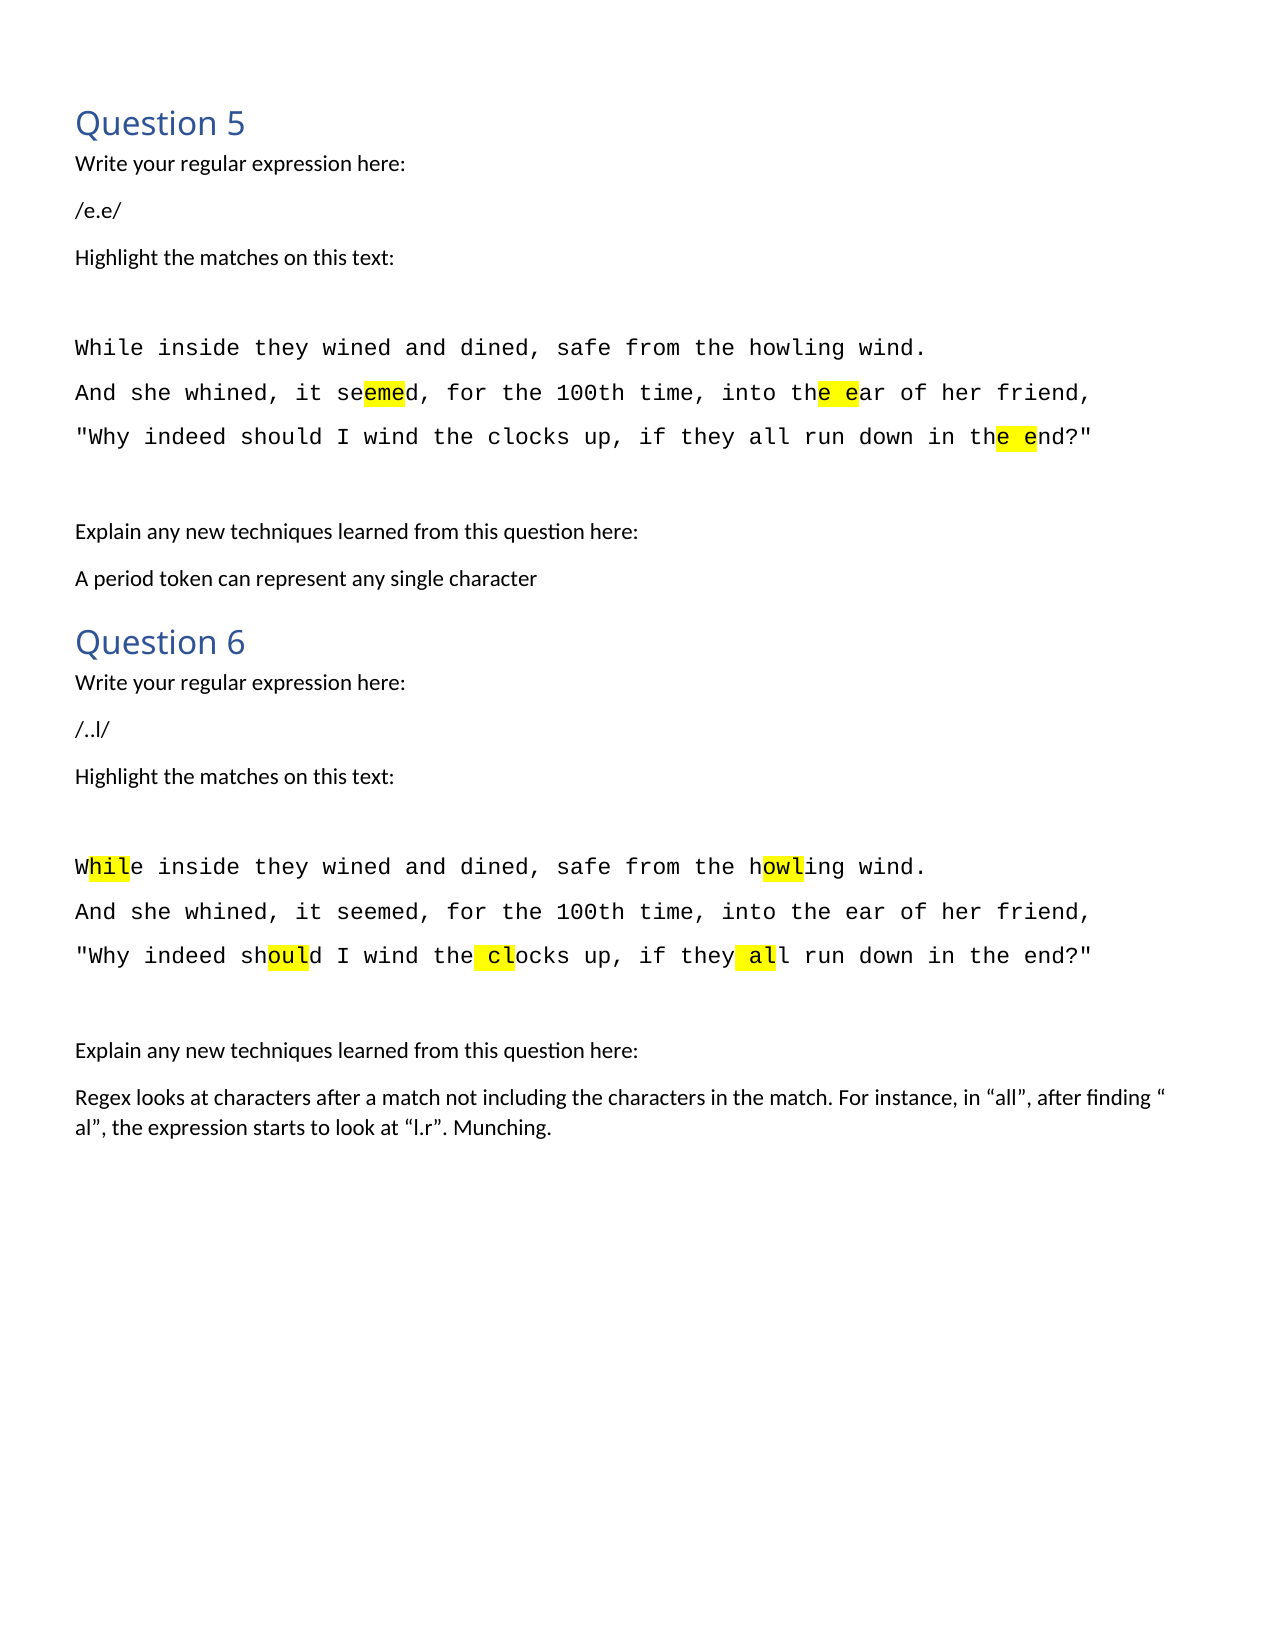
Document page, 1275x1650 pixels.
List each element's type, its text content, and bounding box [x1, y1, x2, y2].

text A period token can represent any single character [75, 564, 1200, 592]
text Explain any new techniques learned from this question here: [75, 517, 1200, 545]
text "Why indeed should I wind the clocks up, if they all run down in the end?" [515, 945, 735, 971]
text Write your regular expression here: [75, 668, 1200, 696]
subtitle Question 6 [75, 619, 1200, 664]
subtitle Question 5 [75, 100, 1200, 145]
text Highlight the matches on this text: [75, 243, 1200, 271]
text And she whined, it seemed, for the 100th time, into the ear of her friend, [405, 381, 818, 407]
text And she whined, it seemed, for the 100th time, into the ear of her friend, [859, 381, 1200, 407]
text /..l/ [75, 715, 1200, 743]
text Write your regular expression here: [75, 149, 1200, 177]
text While inside they wined and dined, safe from the howling wind. [75, 336, 1200, 362]
text While inside they wined and dined, safe from the howling wind. [804, 856, 1200, 882]
text Explain any new techniques learned from this question here: [75, 1036, 1200, 1064]
text And she whined, it seemed, for the 100th time, into the ear of her friend, [75, 900, 1200, 926]
text While inside they wined and dined, safe from the howling wind. [130, 856, 763, 882]
text And she whined, it seemed, for the 100th time, into the ear of her friend, [75, 381, 364, 407]
text /e.e/ [75, 196, 1200, 224]
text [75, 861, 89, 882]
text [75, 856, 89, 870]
text "Why indeed should I wind the clocks up, if they all run down in the end?" [75, 426, 996, 452]
text Regex looks at characters after a match not including the characters in the match. For instance, in “all”, after finding “ al”, the expression starts to look at “l.r”. Munching. [75, 1083, 1200, 1141]
text "Why indeed should I wind the clocks up, if they all run down in the end?" [75, 945, 268, 971]
text "Why indeed should I wind the clocks up, if they all run down in the end?" [776, 945, 1200, 971]
text Highlight the matches on this text: [75, 762, 1200, 790]
